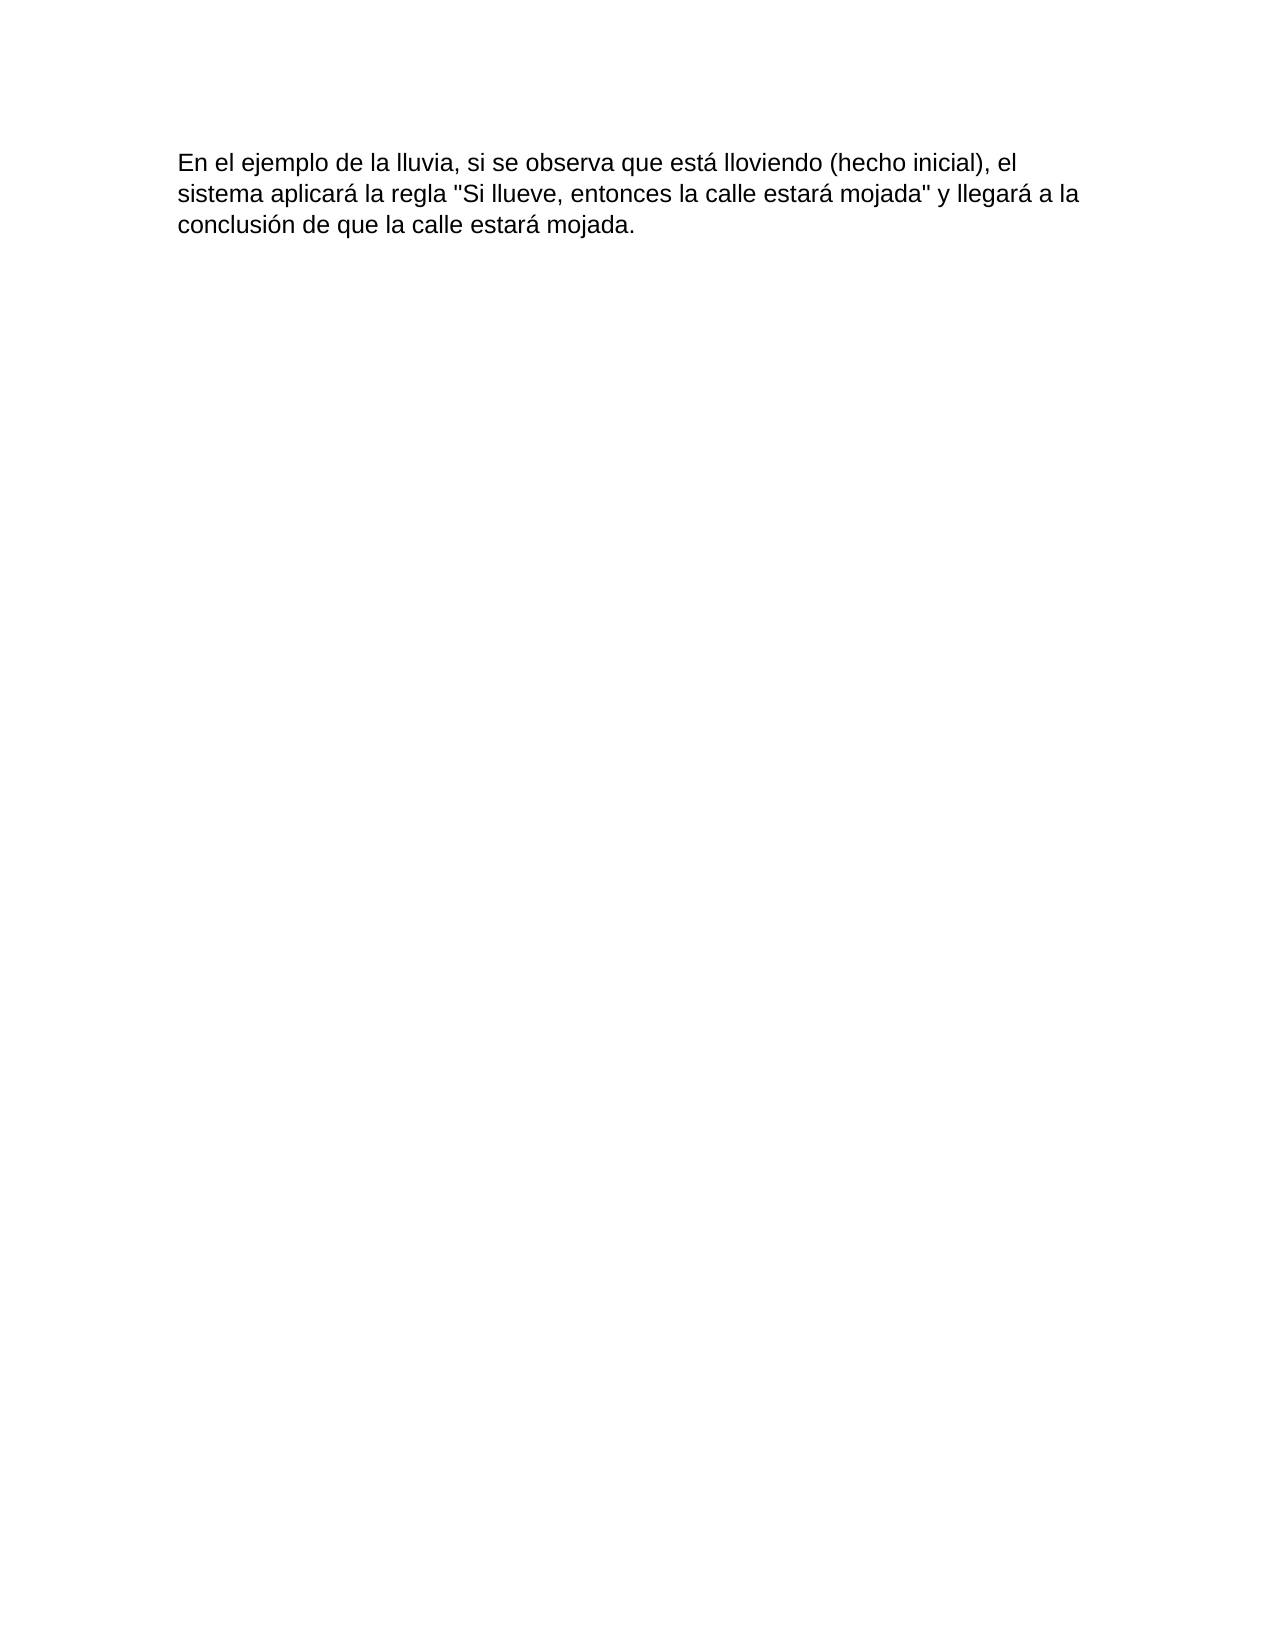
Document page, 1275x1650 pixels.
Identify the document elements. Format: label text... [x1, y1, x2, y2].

text En el ejemplo de la lluvia, si se observa que está lloviendo (hecho inicial), el sistema aplicará la regla "Si llueve, entonces la calle estará mojada" y llegará a la conclusión de que la calle estará mojada. [177, 148, 1098, 238]
